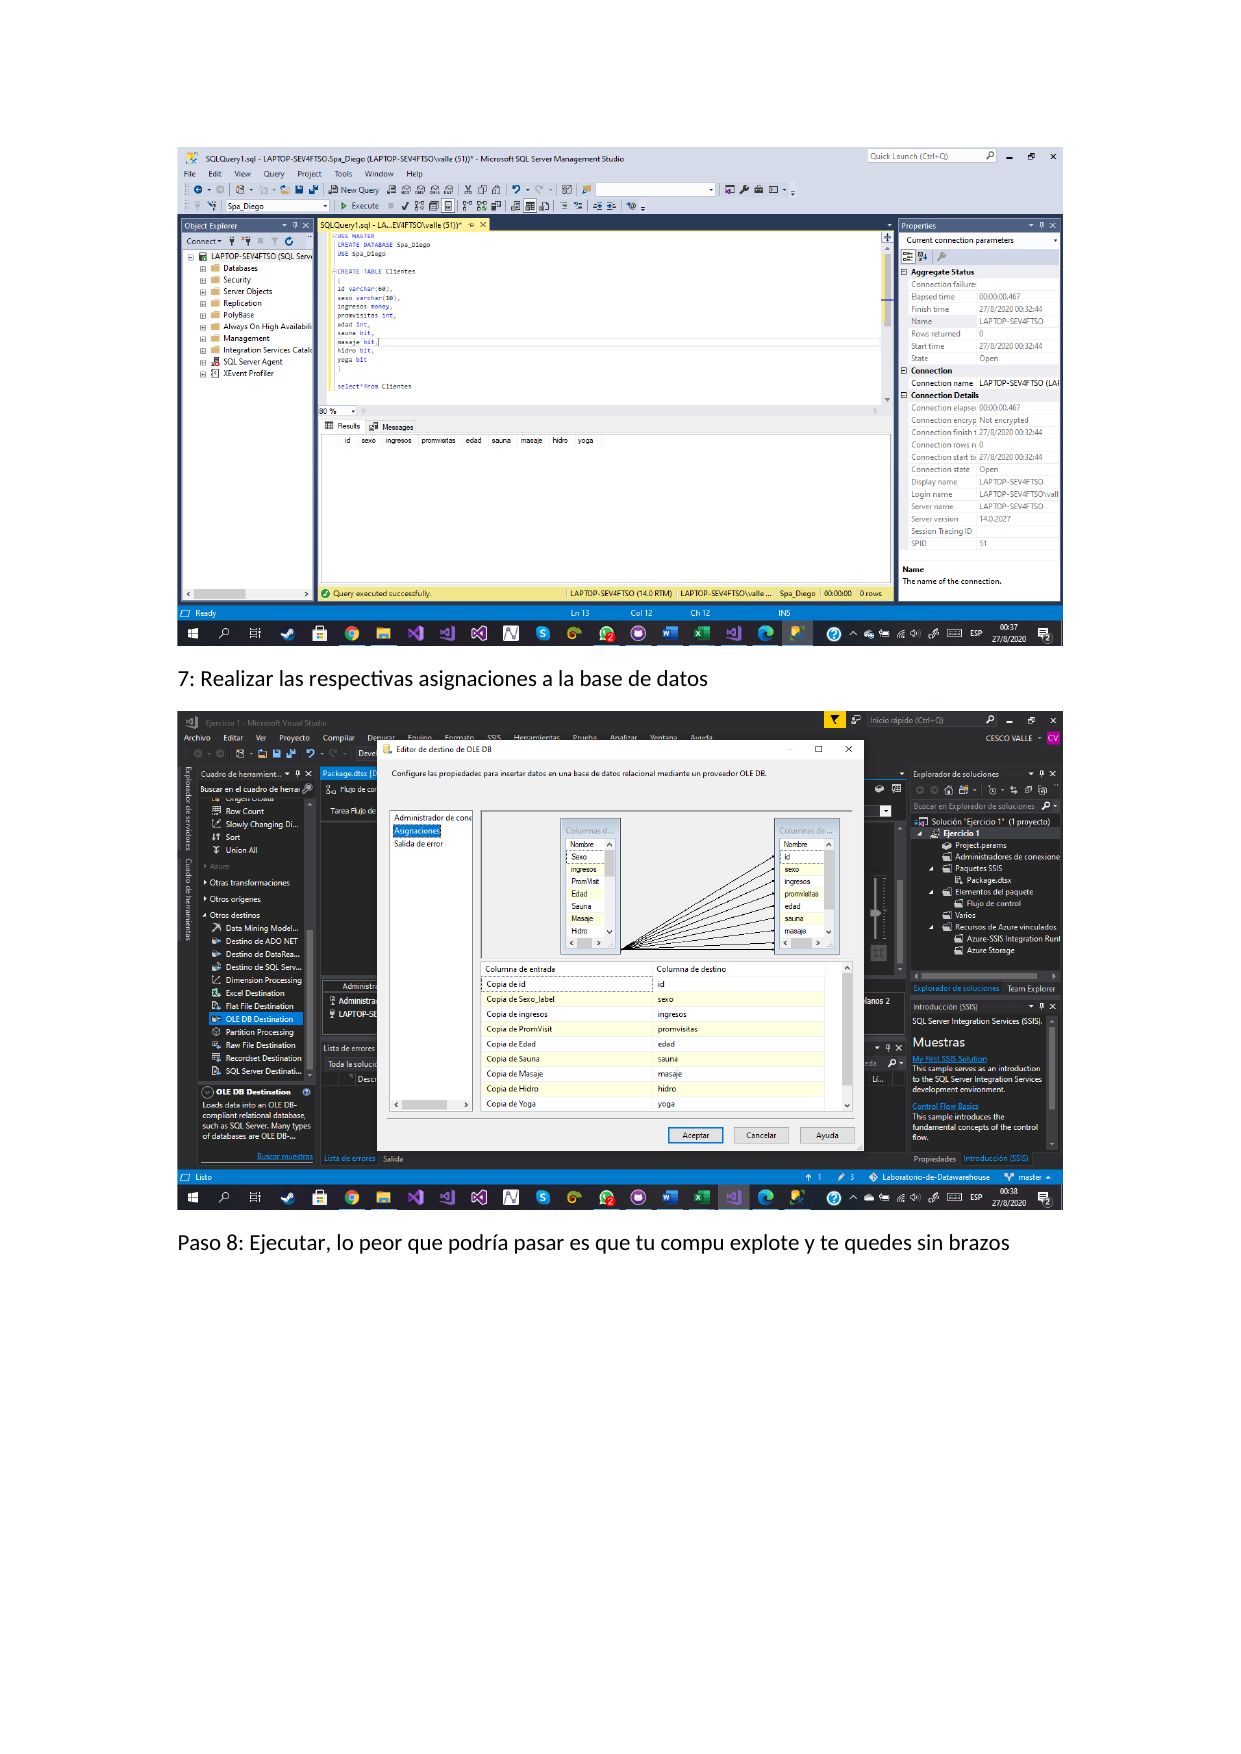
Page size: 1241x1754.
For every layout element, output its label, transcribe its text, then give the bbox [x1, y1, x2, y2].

text 7: Realizar las respectivas asignaciones a la base de datos [177, 664, 1063, 692]
text Paso 8: Ejecutar, lo peor que podría pasar es que tu compu explote y te quedes sin brazos [177, 1228, 1063, 1256]
picture [177, 147, 1063, 646]
picture [177, 711, 1063, 1210]
